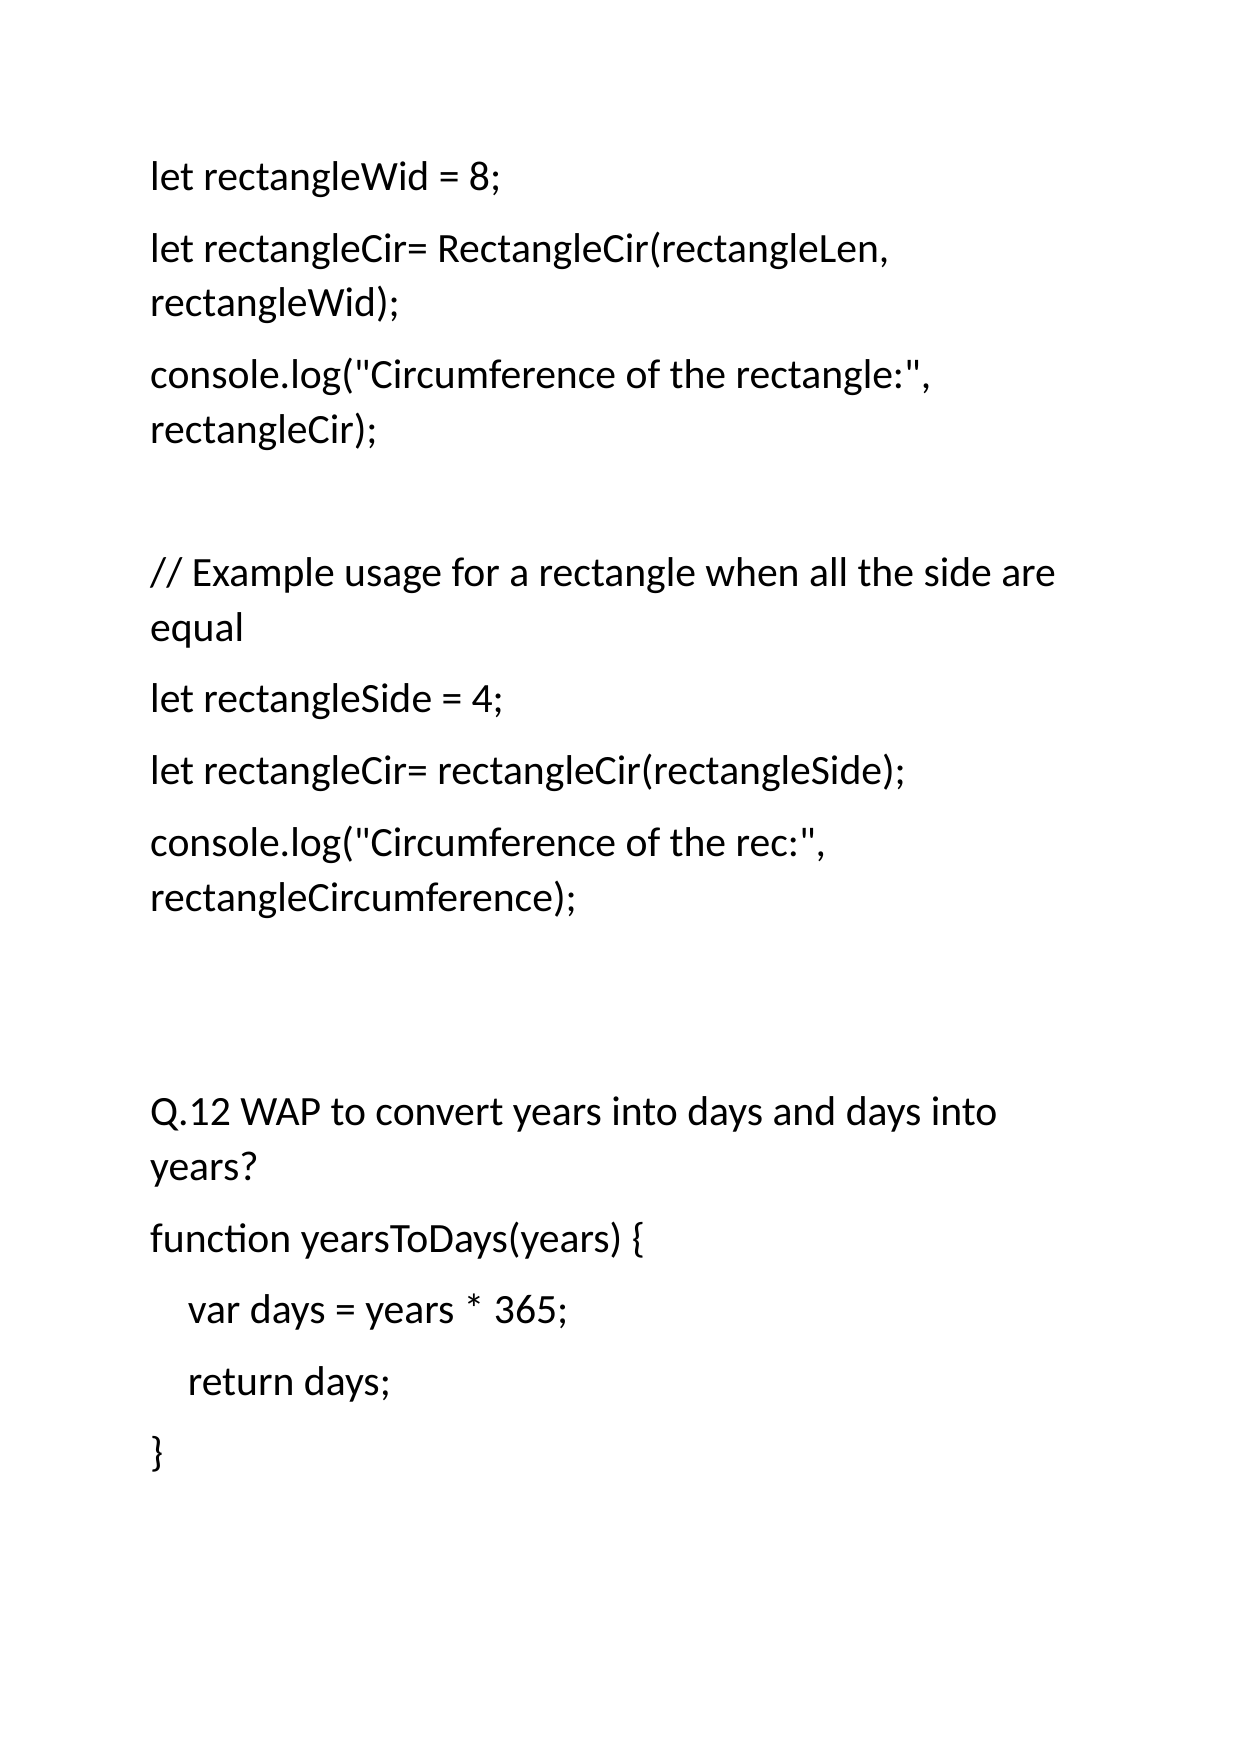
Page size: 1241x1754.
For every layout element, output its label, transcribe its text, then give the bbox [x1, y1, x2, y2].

text } [150, 1426, 1090, 1477]
text let rectangleCir= RectangleCir(rectangleLen, rectangleWid); [150, 222, 1090, 327]
text function yearsToDays(years) { [150, 1212, 1090, 1262]
text // Example usage for a rectangle when all the side are equal [150, 546, 1090, 652]
text return days; [150, 1355, 1090, 1406]
text let rectangleWid = 8; [150, 150, 1090, 201]
text var days = years * 365; [150, 1283, 1090, 1334]
text console.log("Circumference of the rec:", rectangleCircumference); [150, 816, 1090, 921]
text let rectangleSide = 4; [150, 672, 1090, 723]
text console.log("Circumference of the rectangle:", rectangleCir); [150, 348, 1090, 454]
text Q.12 WAP to convert years into days and days into years? [150, 1085, 1090, 1191]
text let rectangleCir= rectangleCir(rectangleSide); [150, 744, 1090, 795]
